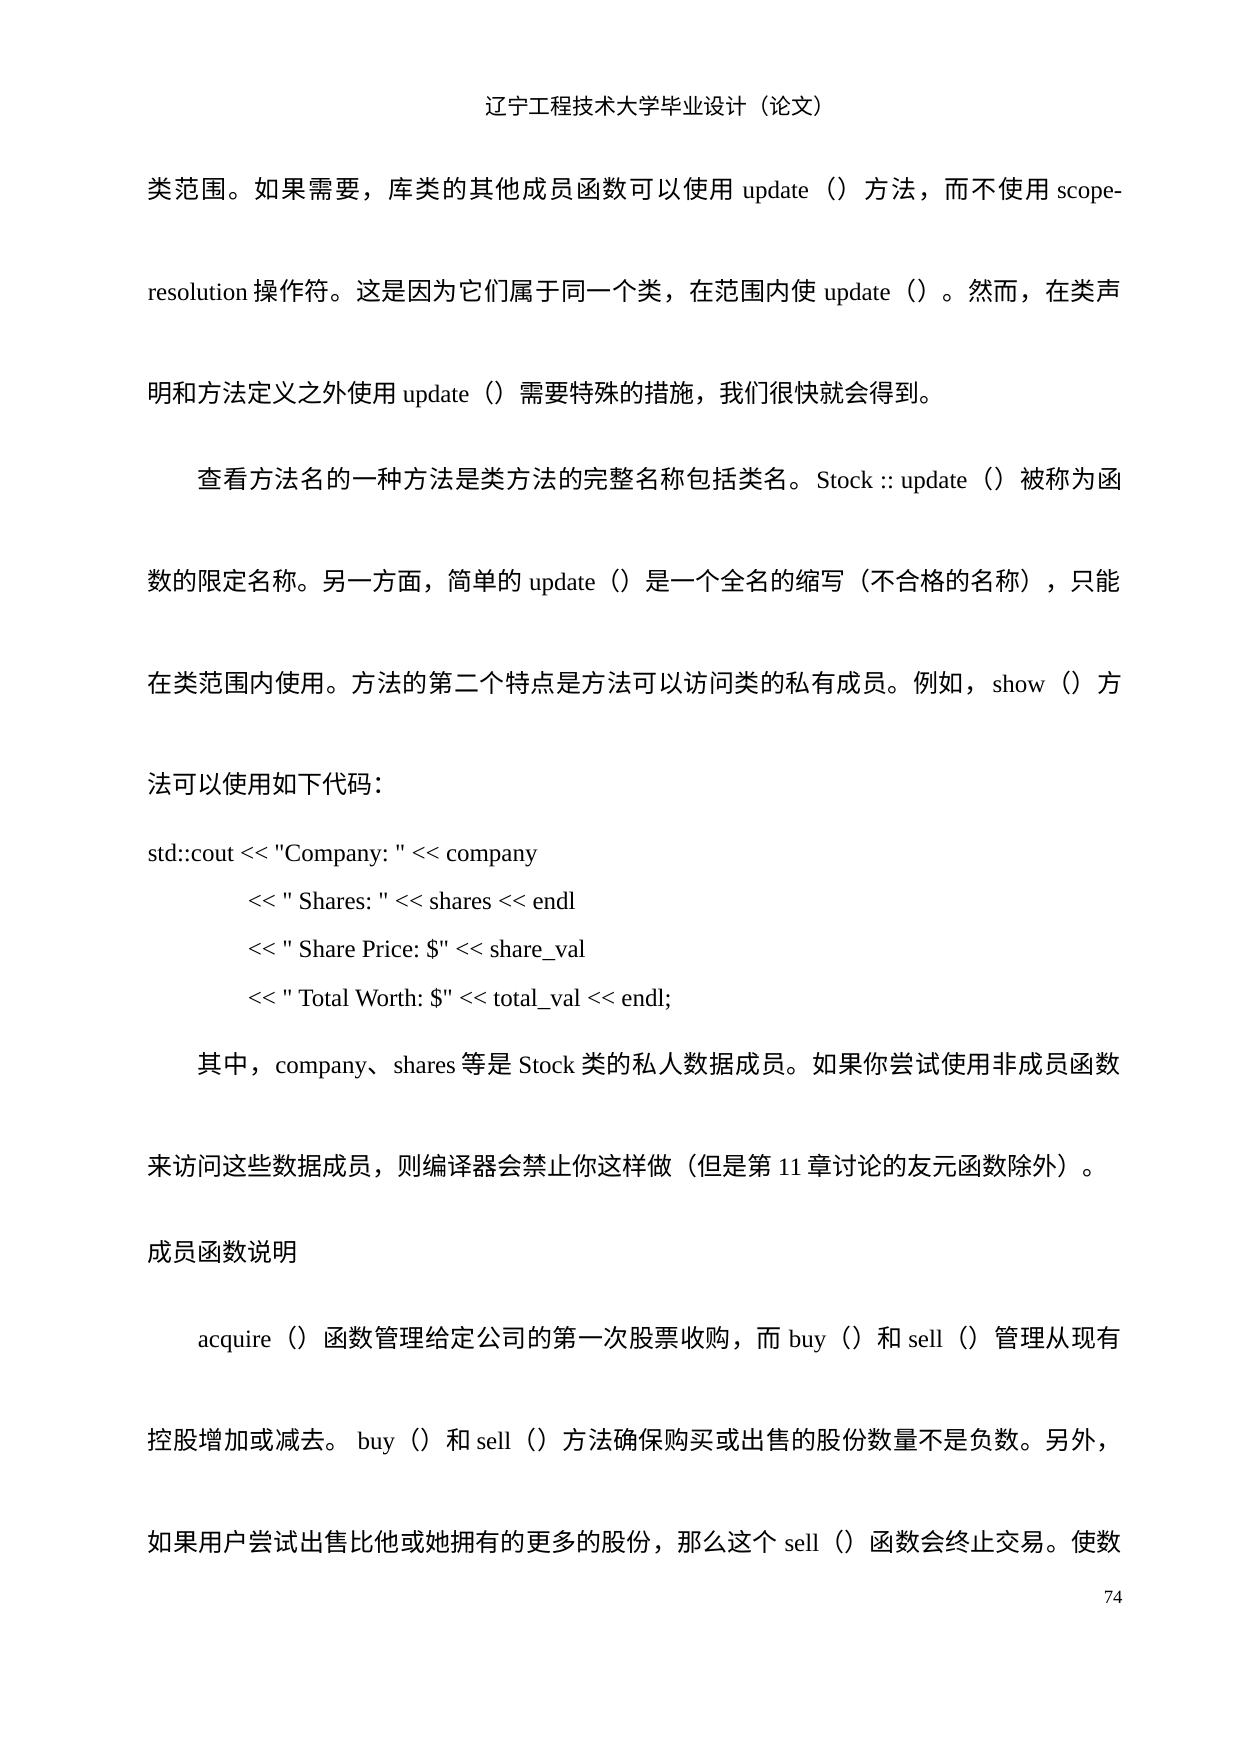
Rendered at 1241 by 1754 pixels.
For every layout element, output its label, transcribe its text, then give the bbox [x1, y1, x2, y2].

text 其中，company、shares等是Stock类的私人数据成员。如果你尝试使用非成员函数来访问这些数据成员，则编译器会禁止你这样做（但是第11章讨论的友元函数除外）。 [148, 1028, 1122, 1198]
text << " Shares: " << shares << endl [148, 883, 1122, 917]
text std::cout << "Company: " << company [148, 835, 1122, 869]
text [148, 1302, 1122, 1574]
text 查看方法名的一种方法是类方法的完整名称包括类名。Stock :: update（）被称为函数的限定名称。另一方面，简单的update（）是一个全名的缩写（不合格的名称），只能在类范围内使用。方法的第二个特点是方法可以访问类的私有成员。例如，show（）方法可以使用如下代码： [148, 443, 1122, 817]
text << " Share Price: $" << share_val [148, 932, 1122, 966]
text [148, 154, 1122, 425]
text 成员函数说明 [148, 1216, 1122, 1284]
text << " Total Worth: $" << total_val << endl; [148, 980, 1122, 1014]
